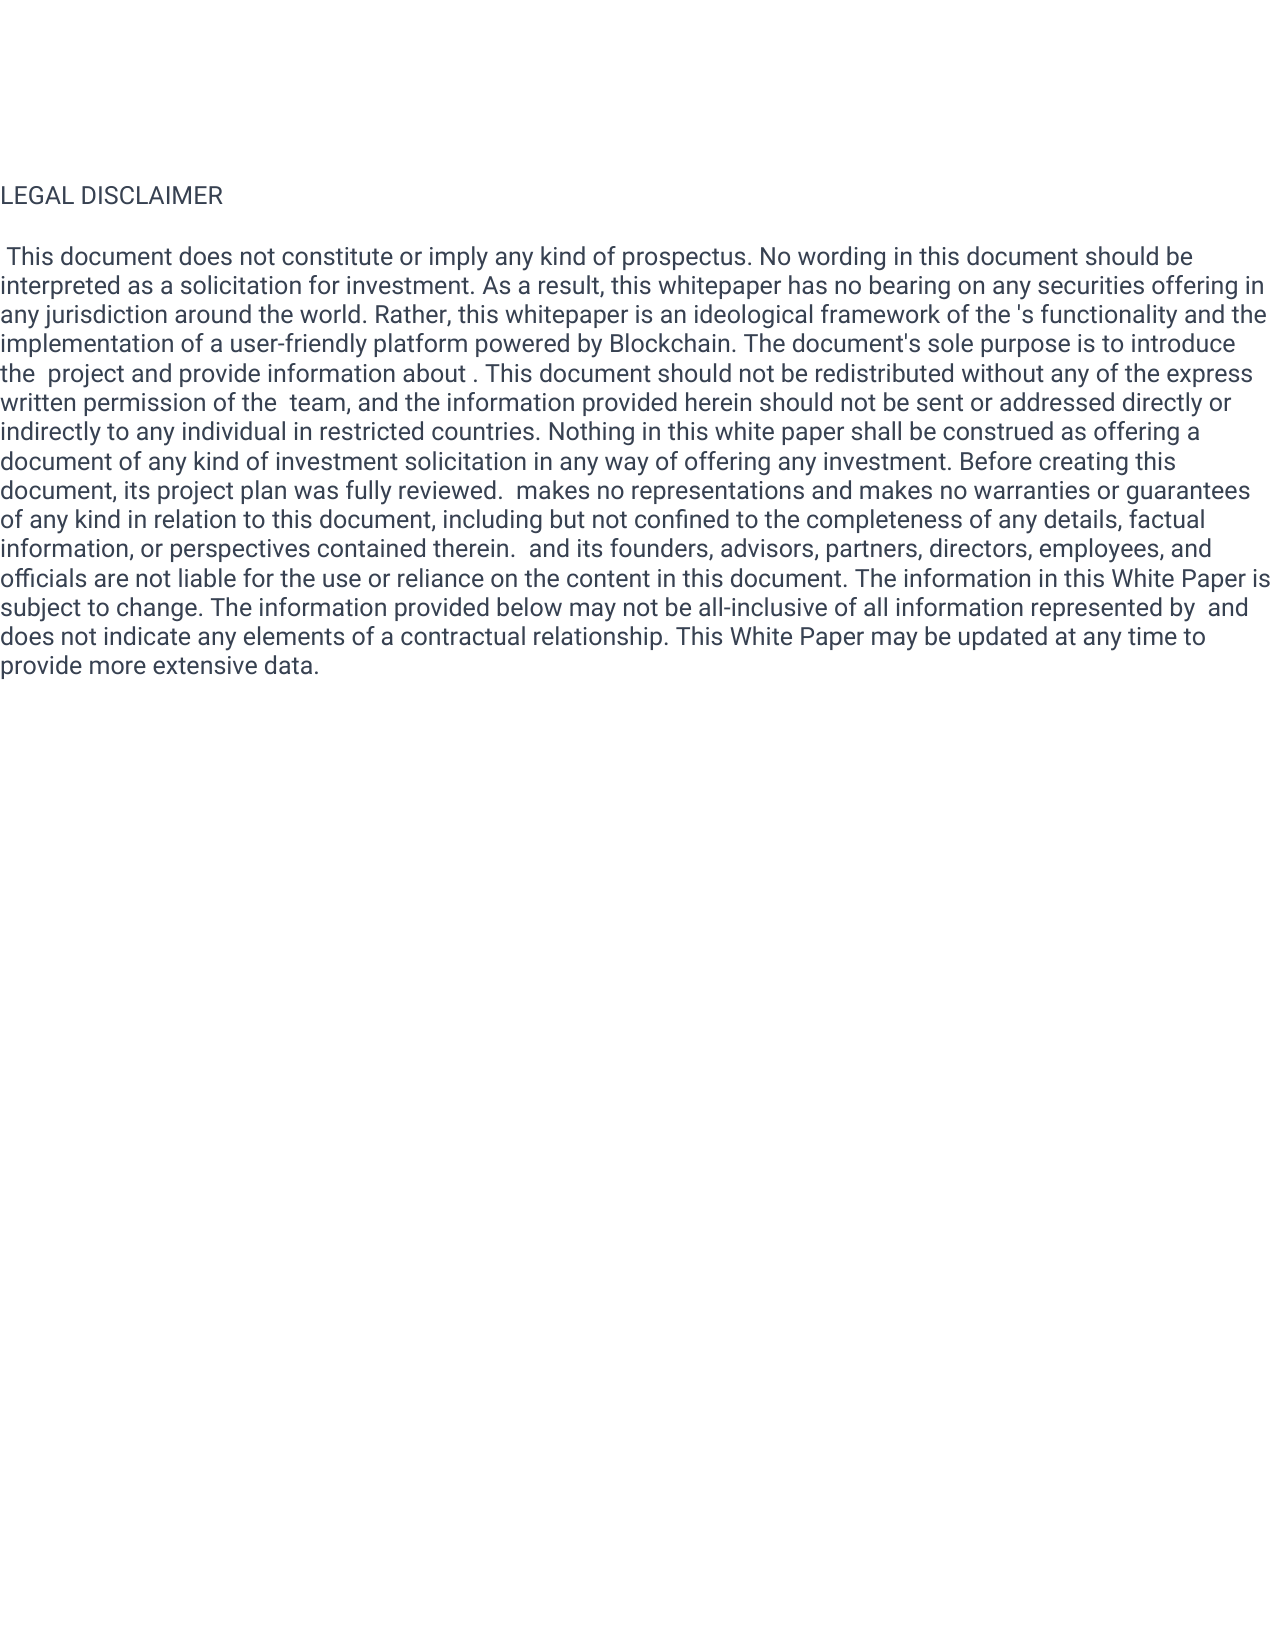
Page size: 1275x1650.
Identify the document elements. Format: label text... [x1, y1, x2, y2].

text LEGAL DISCLAIMER [0, 181, 1275, 211]
text This document does not constitute or imply any kind of prospectus. No wording in this document should be interpreted as a solicitation for investment. As a result, this whitepaper has no bearing on any securities offering in any jurisdiction around the world. Rather, this whitepaper is an ideological framework of the 's functionality and the implementation of a user-friendly platform powered by Blockchain. The document's sole purpose is to introduce the project and provide information about . This document should not be redistributed without any of the express written permission of the team, and the information provided herein should not be sent or addressed directly or indirectly to any individual in restricted countries. Nothing in this white paper shall be construed as offering a document of any kind of investment solicitation in any way of offering any investment. Before creating this document, its project plan was fully reviewed. makes no representations and makes no warranties or guarantees of any kind in relation to this document, including but not confined to the completeness of any details, factual information, or perspectives contained therein. and its founders, advisors, partners, directors, employees, and officials are not liable for the use or reliance on the content in this document. The information in this White Paper is subject to change. The information provided below may not be all-inclusive of all information represented by and does not indicate any elements of a contractual relationship. This White Paper may be updated at any time to provide more extensive data. [0, 242, 1275, 681]
